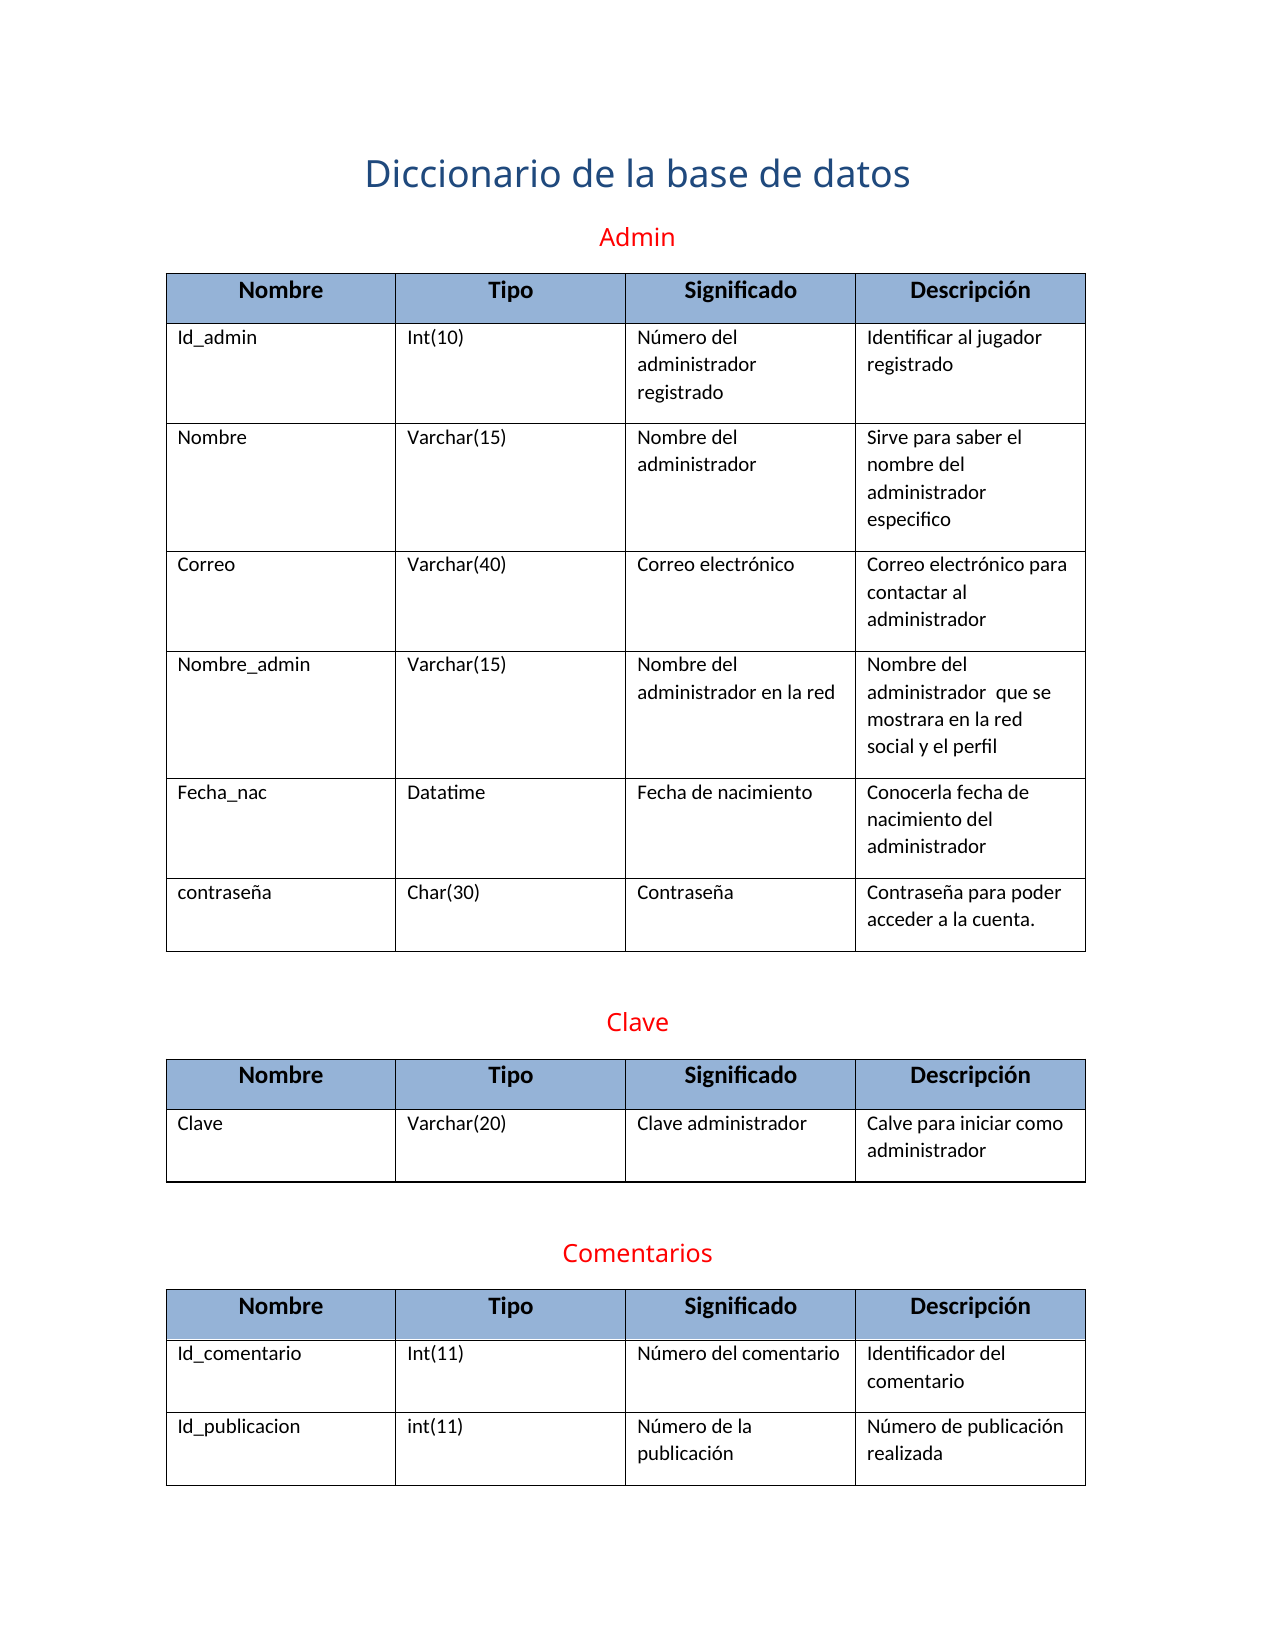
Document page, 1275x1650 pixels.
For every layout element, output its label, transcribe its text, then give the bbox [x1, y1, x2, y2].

table_cell Correo electrónico para contactar al administrador [856, 552, 1085, 651]
table_cell Char(30) [396, 879, 625, 951]
table_cell Varchar(15) [396, 652, 625, 778]
table_cell Nombre del administrador que se mostrara en la red social y el perfil [856, 652, 1085, 778]
text Admin [177, 219, 1098, 253]
table_cell Número de la publicación [626, 1413, 855, 1485]
table_header Nombre [167, 274, 395, 323]
table_cell Nombre_admin [167, 652, 395, 778]
table_cell Conocerla fecha de nacimiento del administrador [856, 779, 1085, 878]
table_cell Varchar(20) [396, 1110, 625, 1181]
text Clave [177, 1005, 1098, 1039]
text Comentarios [177, 1236, 1098, 1270]
table_cell Sirve para saber el nombre del administrador especifico [856, 424, 1085, 551]
table_cell Número del comentario [626, 1341, 855, 1412]
table_header Tipo [396, 274, 625, 323]
table_cell int(11) [396, 1413, 625, 1485]
table_cell Calve para iniciar como administrador [856, 1110, 1085, 1181]
table_cell Datatime [396, 779, 625, 878]
table_header Significado [626, 1290, 855, 1339]
table_cell Id_comentario [167, 1341, 395, 1412]
table_cell Int(11) [396, 1341, 625, 1412]
table_header Descripción [856, 1060, 1085, 1109]
table_cell Identificar al jugador registrado [856, 324, 1085, 423]
table_header Tipo [396, 1060, 625, 1109]
table_header Nombre [167, 1060, 395, 1109]
table_cell Nombre [167, 424, 395, 551]
table_cell Nombre del administrador en la red [626, 652, 855, 778]
table_cell Id_publicacion [167, 1413, 395, 1485]
text Diccionario de la base de datos [177, 148, 1098, 199]
table_header Descripción [856, 274, 1085, 323]
table_cell Varchar(15) [396, 424, 625, 551]
table_cell Identificador del comentario [856, 1341, 1085, 1412]
table_cell contraseña [167, 879, 395, 951]
table_cell Número de publicación realizada [856, 1413, 1085, 1485]
table_cell Fecha_nac [167, 779, 395, 878]
table_cell Correo electrónico [626, 552, 855, 651]
table_cell Contraseña [626, 879, 855, 951]
table_cell Varchar(40) [396, 552, 625, 651]
table_cell Id_admin [167, 324, 395, 423]
table_cell Nombre del administrador [626, 424, 855, 551]
table_header Significado [626, 274, 855, 323]
table_cell Clave administrador [626, 1110, 855, 1181]
table_cell Contraseña para poder acceder a la cuenta. [856, 879, 1085, 951]
table_cell Clave [167, 1110, 395, 1181]
table_header Tipo [396, 1290, 625, 1339]
table_cell Int(10) [396, 324, 625, 423]
table_cell Fecha de nacimiento [626, 779, 855, 878]
table_cell Correo [167, 552, 395, 651]
table_header Descripción [856, 1290, 1085, 1339]
table_header Nombre [167, 1290, 395, 1339]
table_cell Número del administrador registrado [626, 324, 855, 423]
table_header Significado [626, 1060, 855, 1109]
